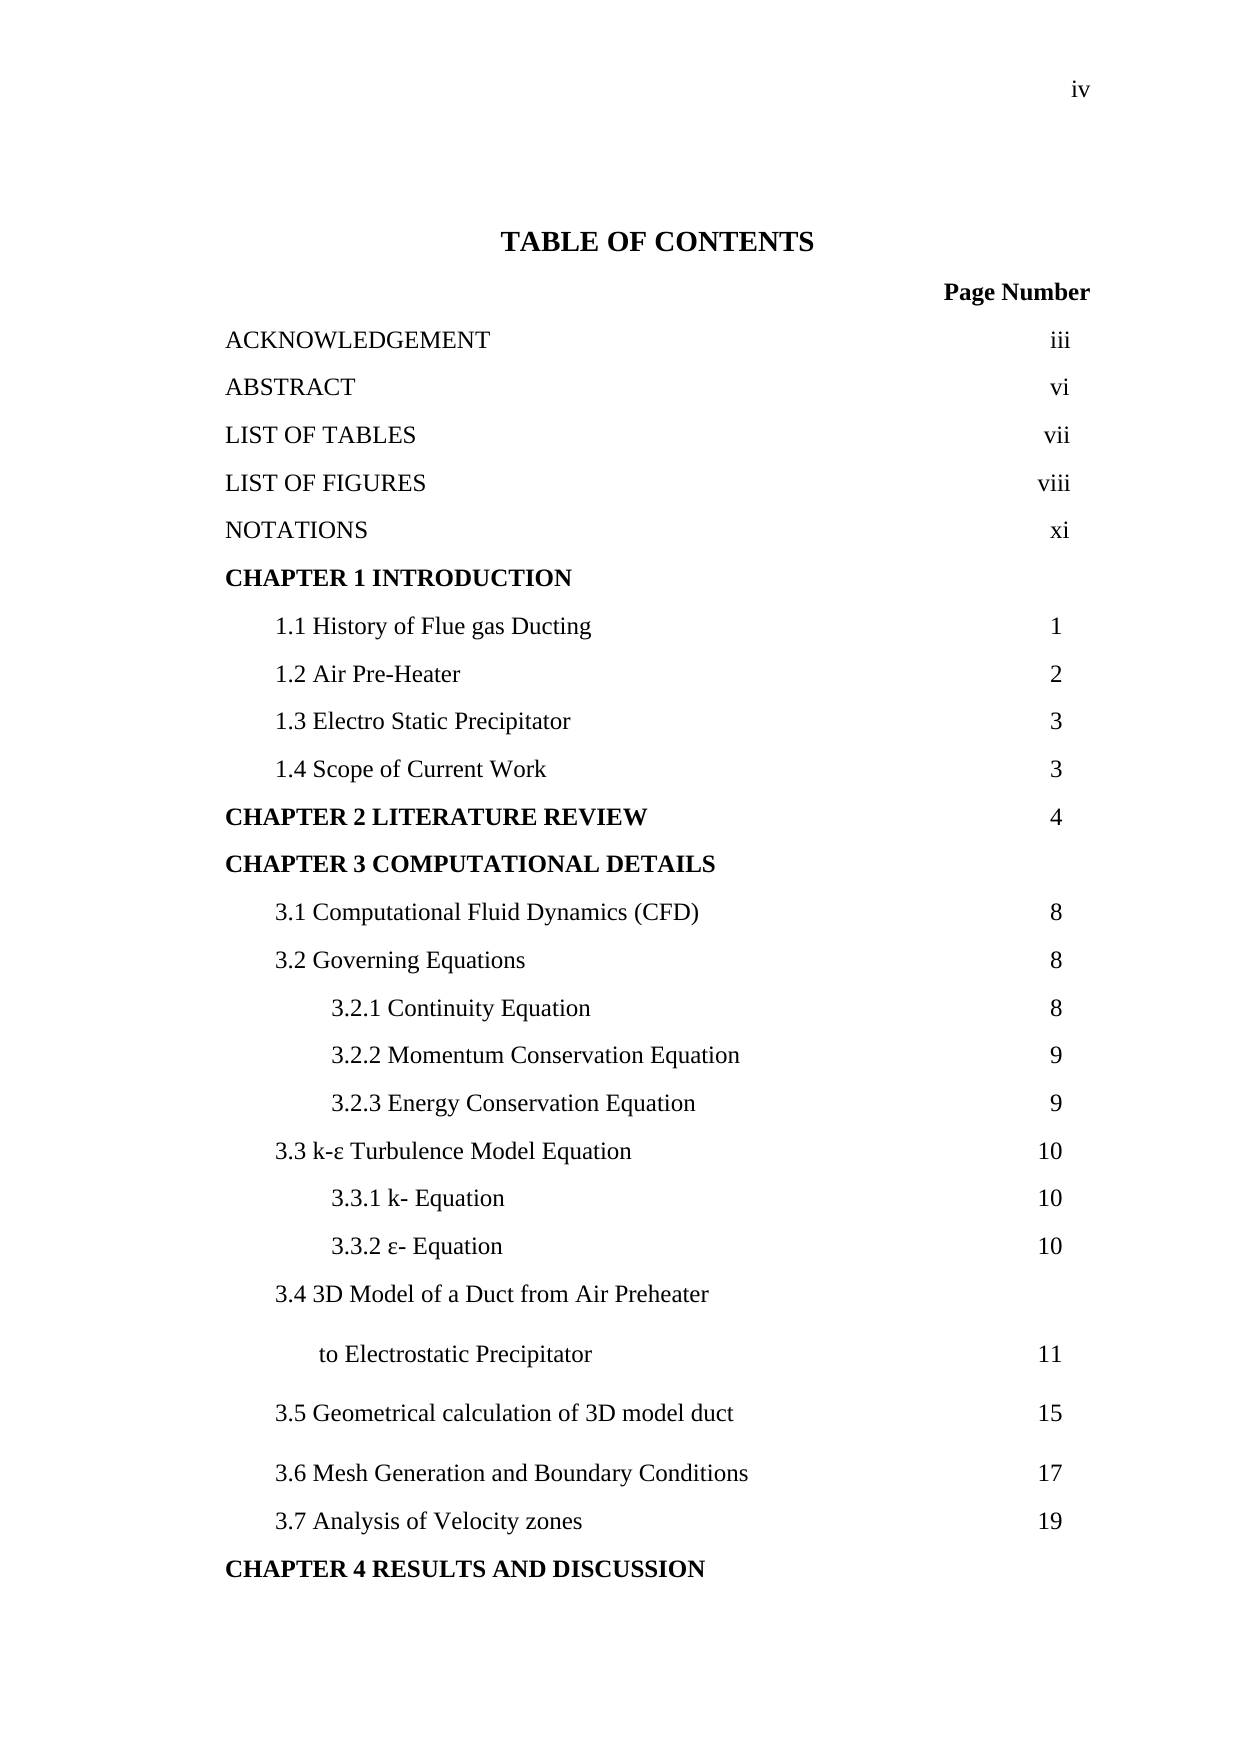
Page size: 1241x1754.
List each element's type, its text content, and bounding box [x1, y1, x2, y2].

text 3.3.1 k- Equation 10 [225, 1183, 1090, 1212]
text 3.2.1 Continuity Equation 8 [225, 993, 1090, 1021]
text 3.1 Computational Fluid Dynamics (CFD) 8 [225, 897, 1090, 926]
text ACKNOWLEDGEMENT iii [225, 325, 1090, 353]
text 3.5 Geometrical calculation of 3D model duct 15 [225, 1398, 1090, 1427]
text CHAPTER 4 RESULTS AND DISCUSSION [225, 1554, 1090, 1582]
text 3.3 k-ε Turbulence Model Equation 10 [225, 1136, 1090, 1164]
text to Electrostatic Precipitator 11 [225, 1339, 1090, 1367]
text Page Number [225, 277, 1090, 306]
text 1.1 History of Flue gas Ducting 1 [225, 611, 1090, 640]
text CHAPTER 1 INTRODUCTION [225, 563, 1090, 592]
text 3.2 Governing Equations 8 [225, 945, 1090, 974]
text 3.7 Analysis of Velocity zones 19 [225, 1506, 1090, 1535]
text 3.2.2 Momentum Conservation Equation 9 [225, 1040, 1090, 1069]
text TABLE OF CONTENTS [225, 224, 1090, 258]
text 3.6 Mesh Generation and Boundary Conditions 17 [225, 1458, 1090, 1487]
text 3.2.3 Energy Conservation Equation 9 [225, 1088, 1090, 1117]
text 1.3 Electro Static Precipitator 3 [225, 706, 1090, 735]
text LIST OF FIGURES viii [225, 468, 1090, 497]
text 3.3.2 ε- Equation 10 [225, 1231, 1090, 1260]
text NOTATIONS xi [225, 516, 1090, 544]
text 3.4 3D Model of a Duct from Air Preheater [225, 1279, 1090, 1308]
text 1.4 Scope of Current Work 3 [225, 754, 1090, 783]
text CHAPTER 3 COMPUTATIONAL DETAILS [225, 849, 1090, 878]
text CHAPTER 2 LITERATURE REVIEW 4 [225, 802, 1090, 831]
text LIST OF TABLES vii [225, 420, 1090, 449]
text ABSTRACT vi [225, 372, 1090, 401]
text 1.2 Air Pre-Heater 2 [225, 659, 1090, 687]
